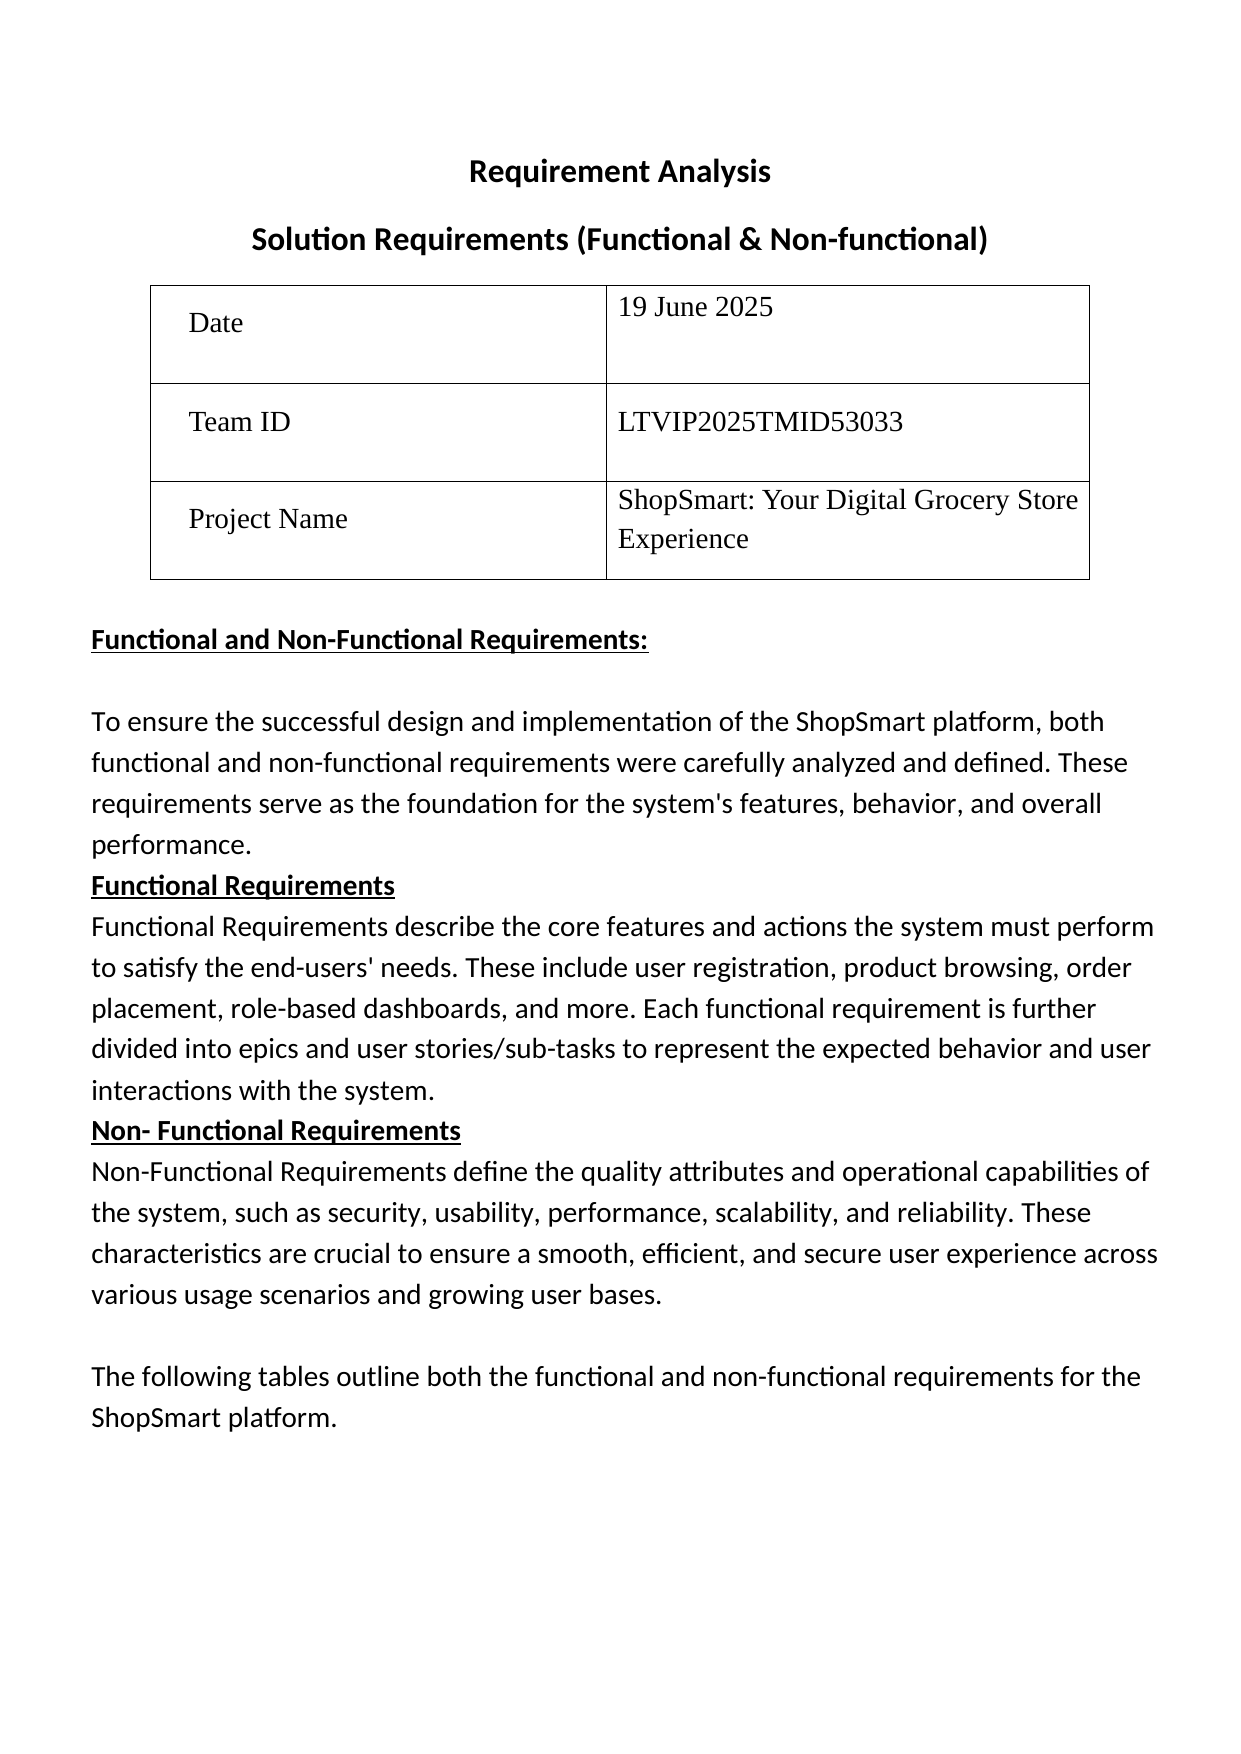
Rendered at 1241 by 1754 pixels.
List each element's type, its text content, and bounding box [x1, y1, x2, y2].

text Functional Requirements describe the core features and actions the system must perform to satisfy the end-users' needs. These include user registration, product browsing, order placement, role-based dashboards, and more. Each functional requirement is further divided into epics and user stories/sub-tasks to represent the expected behavior and user interactions with the system. [91, 908, 1165, 1107]
text The following tables outline both the functional and non-functional requirements for the ShopSmart platform. [91, 1358, 1165, 1435]
text Solution Requirements (Functional & Non-functional) [150, 218, 1090, 258]
text Non- Functional Requirements [91, 1112, 1165, 1148]
text Functional Requirements [91, 867, 1165, 902]
table_cell LTVIP2025TMID53033 [607, 384, 1089, 481]
table_cell ShopSmart: Your Digital Grocery Store Experience [607, 482, 1089, 579]
text Functional and Non-Functional Requirements: [91, 621, 1165, 657]
text Requirement Analysis [150, 150, 1090, 191]
table_cell Team ID [151, 384, 606, 481]
text To ensure the successful design and implementation of the ShopSmart platform, both functional and non-functional requirements were carefully analyzed and defined. These requirements serve as the foundation for the system's features, behavior, and overall performance. [91, 703, 1165, 862]
text Non-Functional Requirements define the quality attributes and operational capabilities of the system, such as security, usability, performance, scalability, and reliability. These characteristics are crucial to ensure a smooth, efficient, and secure user experience across various usage scenarios and growing user bases. [91, 1153, 1165, 1312]
table_header Date [151, 286, 606, 383]
table_header 19 June 2025 [607, 286, 1089, 383]
table_cell Project Name [151, 482, 606, 579]
